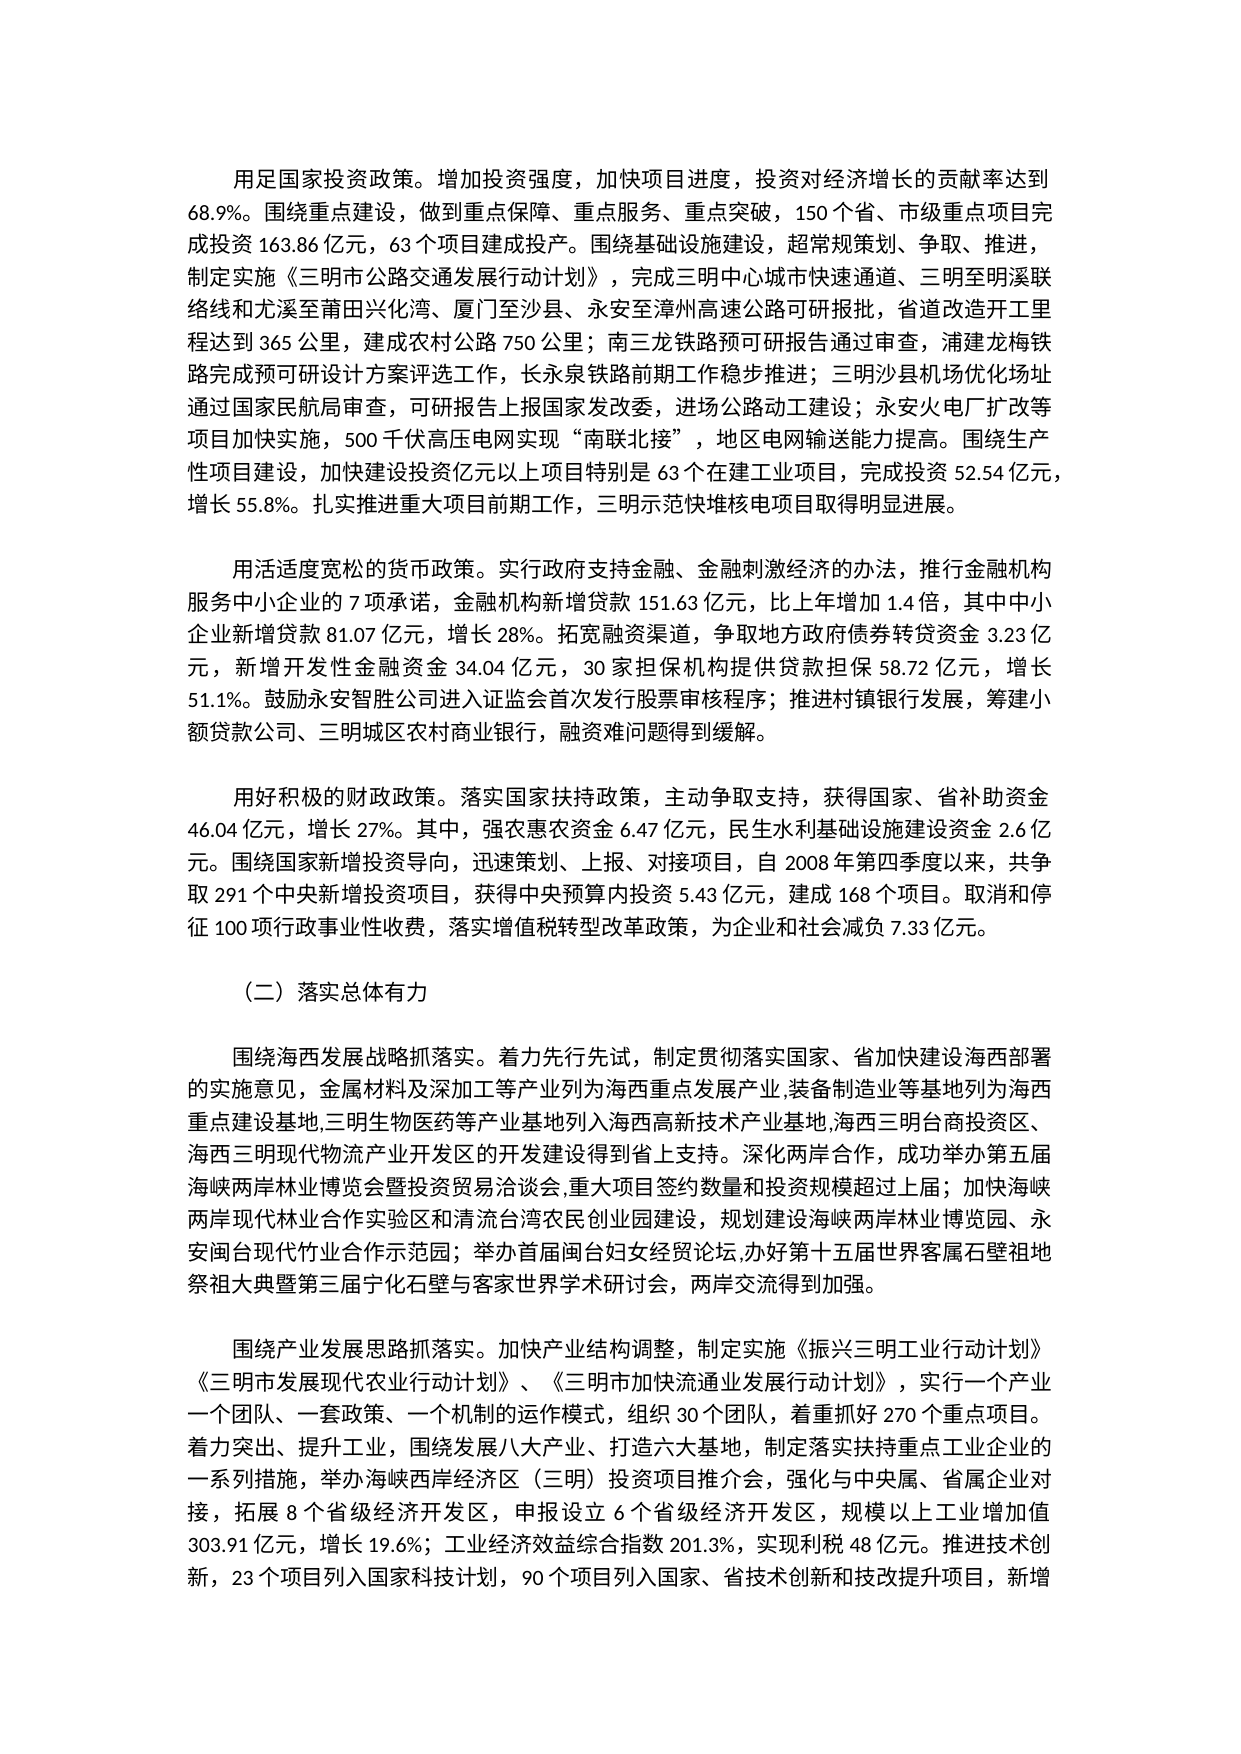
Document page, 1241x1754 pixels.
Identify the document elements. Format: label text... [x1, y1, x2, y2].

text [187, 1332, 1053, 1592]
text 用足国家投资政策。增加投资强度，加快项目进度，投资对经济增长的贡献率达到68.9%。围绕重点建设，做到重点保障、重点服务、重点突破，150个省、市级重点项目完成投资163.86亿元，63个项目建成投产。围绕基础设施建设，超常规策划、争取、推进，制定实施《三明市公路交通发展行动计划》，完成三明中心城市快速通道、三明至明溪联络线和尤溪至莆田兴化湾、厦门至沙县、永安至漳州高速公路可研报批，省道改造开工里程达到365公里，建成农村公路750公里；南三龙铁路预可研报告通过审查，浦建龙梅铁路完成预可研设计方案评选工作，长永泉铁路前期工作稳步推进；三明沙县机场优化场址通过国家民航局审查，可研报告上报国家发改委，进场公路动工建设；永安火电厂扩改等项目加快实施，500千伏高压电网实现“南联北接”，地区电网输送能力提高。围绕生产性项目建设，加快建设投资亿元以上项目特别是63个在建工业项目，完成投资52.54亿元，增长55.8%。扎实推进重大项目前期工作，三明示范快堆核电项目取得明显进展。 [187, 162, 1053, 519]
text （二）落实总体有力 [187, 974, 1053, 1007]
text 围绕海西发展战略抓落实。着力先行先试，制定贯彻落实国家、省加快建设海西部署的实施意见，金属材料及深加工等产业列为海西重点发展产业,装备制造业等基地列为海西重点建设基地,三明生物医药等产业基地列入海西高新技术产业基地,海西三明台商投资区、海西三明现代物流产业开发区的开发建设得到省上支持。深化两岸合作，成功举办第五届海峡两岸林业博览会暨投资贸易洽谈会,重大项目签约数量和投资规模超过上届；加快海峡两岸现代林业合作实验区和清流台湾农民创业园建设，规划建设海峡两岸林业博览园、永安闽台现代竹业合作示范园；举办首届闽台妇女经贸论坛,办好第十五届世界客属石壁祖地祭祖大典暨第三届宁化石壁与客家世界学术研讨会，两岸交流得到加强。 [187, 1039, 1053, 1299]
text 用活适度宽松的货币政策。实行政府支持金融、金融刺激经济的办法，推行金融机构服务中小企业的7项承诺，金融机构新增贷款151.63亿元，比上年增加1.4倍，其中中小企业新增贷款81.07亿元，增长28%。拓宽融资渠道，争取地方政府债券转贷资金3.23亿元，新增开发性金融资金34.04亿元，30家担保机构提供贷款担保58.72亿元，增长51.1%。鼓励永安智胜公司进入证监会首次发行股票审核程序；推进村镇银行发展，筹建小额贷款公司、三明城区农村商业银行，融资难问题得到缓解。 [187, 552, 1053, 747]
text 用好积极的财政政策。落实国家扶持政策，主动争取支持，获得国家、省补助资金46.04亿元，增长27%。其中，强农惠农资金6.47亿元，民生水利基础设施建设资金2.6亿元。围绕国家新增投资导向，迅速策划、上报、对接项目，自2008年第四季度以来，共争取291个中央新增投资项目，获得中央预算内投资5.43亿元，建成168个项目。取消和停征100项行政事业性收费，落实增值税转型改革政策，为企业和社会减负7.33亿元。 [187, 779, 1053, 942]
